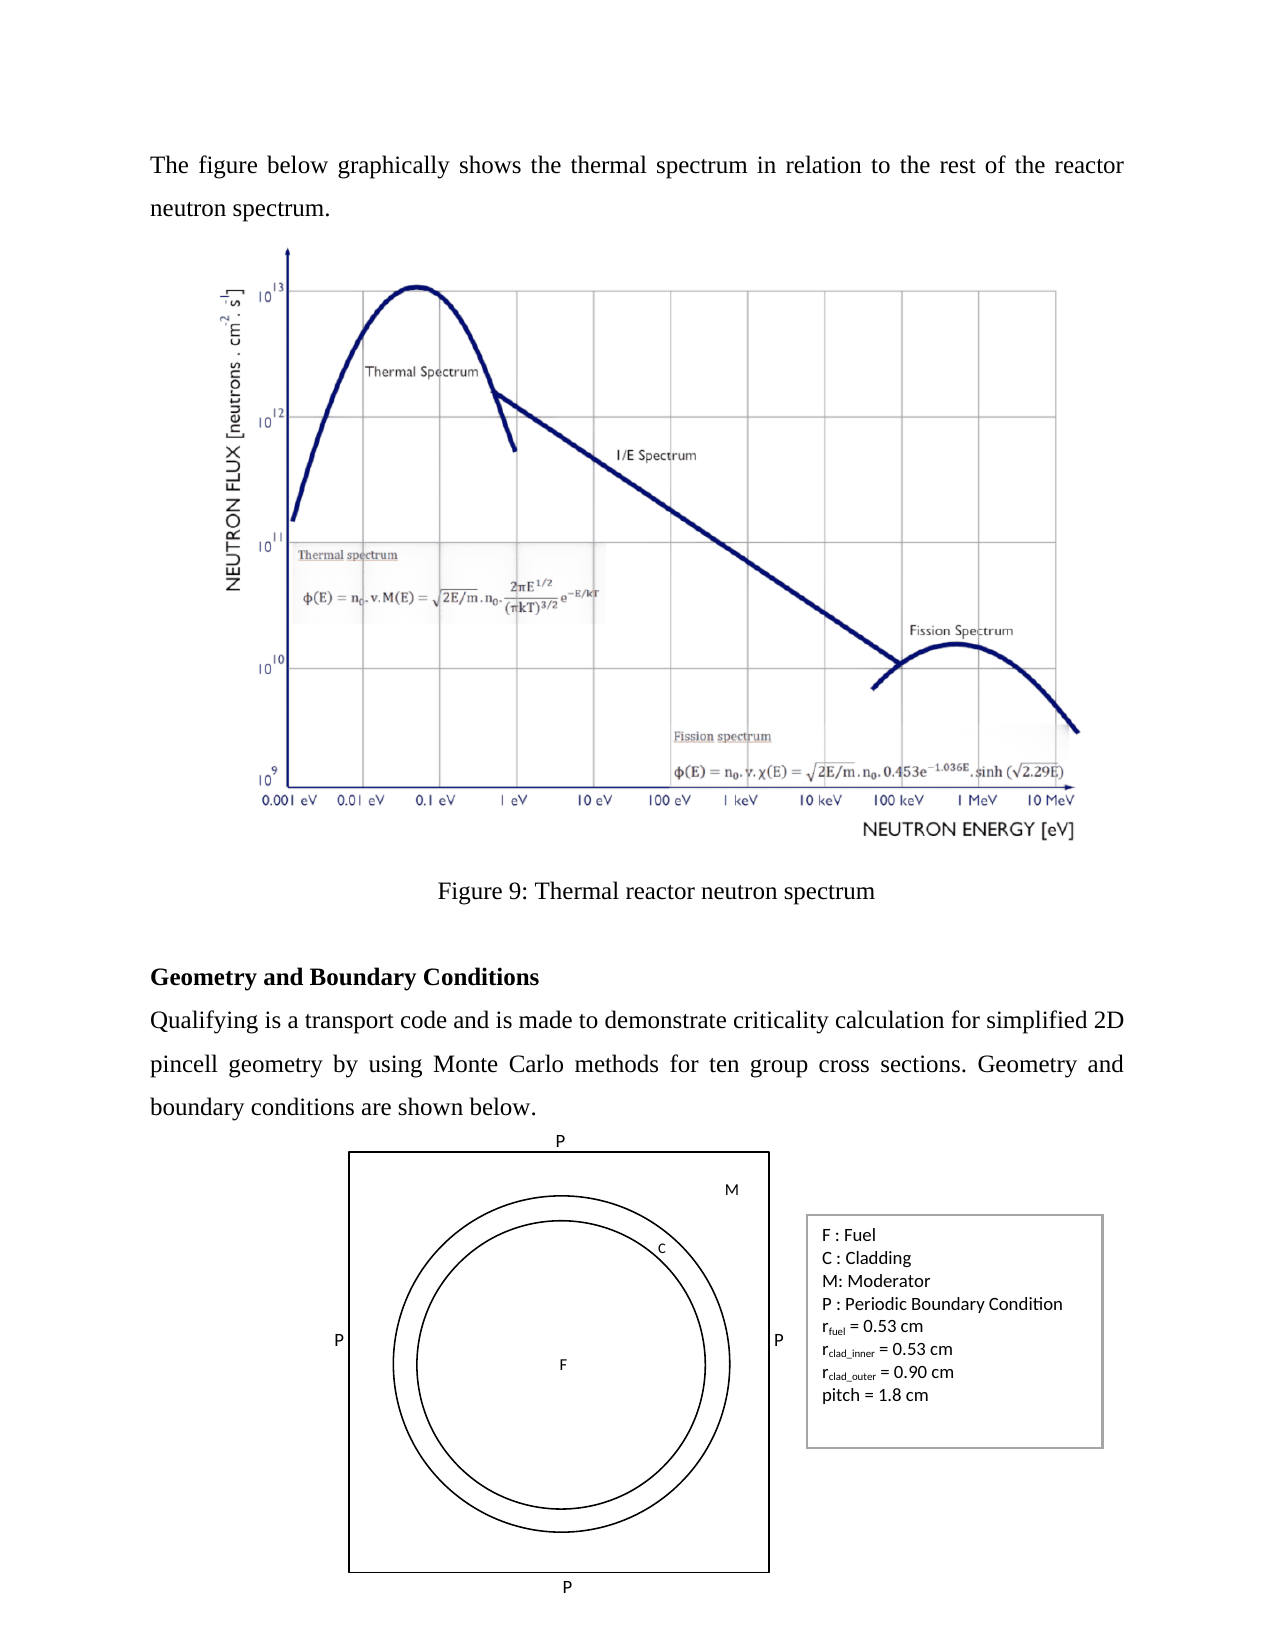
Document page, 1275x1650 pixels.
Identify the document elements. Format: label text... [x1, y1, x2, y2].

text Figure 9: Thermal reactor neutron spectrum [150, 876, 1125, 905]
text Qualifying is a transport code and is made to demonstrate criticality calculation for simplified 2D pincell geometry by using Monte Carlo methods for ten group cross sections. Geometry and boundary conditions are shown below. [150, 1006, 1125, 1121]
text Geometry and Boundary Conditions [150, 962, 1125, 991]
picture [196, 236, 1116, 861]
text The figure below graphically shows the thermal spectrum in relation to the rest of the reactor neutron spectrum. [150, 150, 1125, 222]
